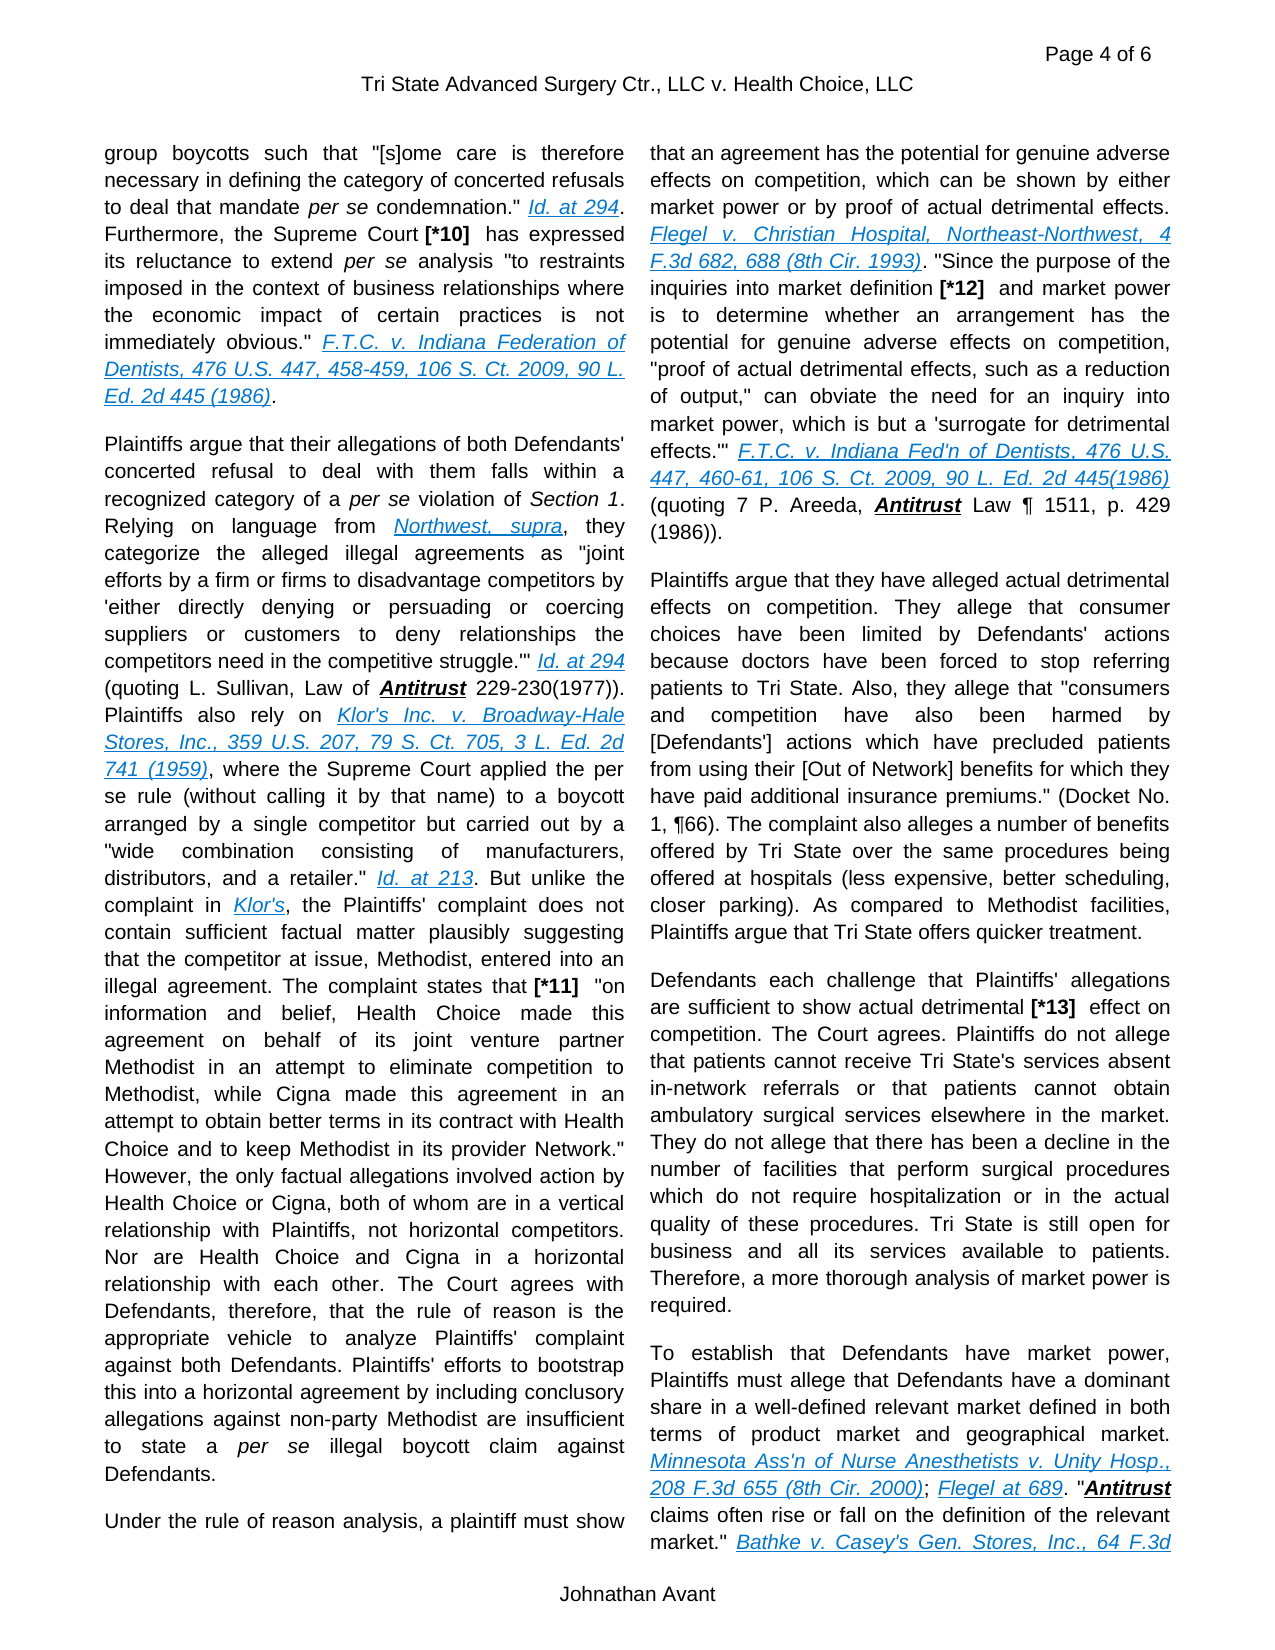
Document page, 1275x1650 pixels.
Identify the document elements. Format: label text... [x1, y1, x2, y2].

text Under the rule of reason analysis, a plaintiff must show that an agreement has the potential for genuine adverse effects on competition, which can be shown by either market power or by proof of actual detrimental effects. Flegel v. Christian Hospital, Northeast-Northwest, 4 F.3d 682, 688 (8th Cir. 1993). "Since the purpose of the inquiries into market definition [*12] and market power is to determine whether an arrangement has the potential for genuine adverse effects on competition, "proof of actual detrimental effects, such as a reduction of output," can obviate the need for an inquiry into market power, which is but a 'surrogate for detrimental effects.'" F.T.C. v. Indiana Fed'n of Dentists, 476 U.S. 447, 460-61, 106 S. Ct. 2009, 90 L. Ed. 2d 445(1986) (quoting 7 P. Areeda, Antitrust Law ¶ 1511, p. 429 (1986)). [650, 137, 1171, 243]
text Defendants each challenge that Plaintiffs' allegations are sufficient to show actual detrimental [*13] effect on competition. The Court agrees. Plaintiffs do not allege that patients cannot receive Tri State's services absent in-network referrals or that patients cannot obtain ambulatory surgical services elsewhere in the market. They do not allege that there has been a decline in the number of facilities that perform surgical procedures which do not require hospitalization or in the actual quality of these procedures. Tri State is still open for business and all its services available to patients. Therefore, a more thorough analysis of market power is required. [650, 964, 1171, 1317]
text Plaintiffs argue that their allegations of both Defendants' concerted refusal to deal with them falls within a recognized category of a per se violation of Section 1. Relying on language from Northwest, supra, they categorize the alleged illegal agreements as "joint efforts by a firm or firms to disadvantage competitors by 'either directly denying or persuading or coercing suppliers or customers to deny relationships the competitors need in the competitive struggle.'" Id. at 294 (quoting L. Sullivan, Law of Antitrust 229-230(1977)). Plaintiffs also rely on Klor's Inc. v. Broadway-Hale Stores, Inc., 359 U.S. 207, 79 S. Ct. 705, 3 L. Ed. 2d 741 (1959), where the Supreme Court applied the per se rule (without calling it by that name) to a boycott arranged by a single competitor but carried out by a "wide combination consisting of manufacturers, distributors, and a retailer." Id. at 213. But unlike the complaint in Klor's, the Plaintiffs' complaint does not contain sufficient factual matter plausibly suggesting that the competitor at issue, Methodist, entered into an illegal agreement. The complaint states that [*11] "on information and belief, Health Choice made this agreement on behalf of its joint venture partner Methodist in an attempt to eliminate competition to Methodist, while Cigna made this agreement in an attempt to obtain better terms in its contract with Health Choice and to keep Methodist in its provider Network." However, the only factual allegations involved action by Health Choice or Cigna, both of whom are in a vertical relationship with Plaintiffs, not horizontal competitors. Nor are Health Choice and Cigna in a horizontal relationship with each other. The Court agrees with Defendants, therefore, that the rule of reason is the appropriate vehicle to analyze Plaintiffs' complaint against both Defendants. Plaintiffs' efforts to bootstrap this into a horizontal agreement by including conclusory allegations against non-party Methodist are insufficient to state a per se illegal boycott claim against Defendants. [104, 429, 625, 1485]
text Under the rule of reason analysis, a plaintiff must show that an agreement has the potential for genuine adverse effects on competition, which can be shown by either market power or by proof of actual detrimental effects. Flegel v. Christian Hospital, Northeast-Northwest, 4 F.3d 682, 688 (8th Cir. 1993). "Since the purpose of the inquiries into market definition [*12] and market power is to determine whether an arrangement has the potential for genuine adverse effects on competition, "proof of actual detrimental effects, such as a reduction of output," can obviate the need for an inquiry into market power, which is but a 'surrogate for detrimental effects.'" F.T.C. v. Indiana Fed'n of Dentists, 476 U.S. 447, 460-61, 106 S. Ct. 2009, 90 L. Ed. 2d 445(1986) (quoting 7 P. Areeda, Antitrust Law ¶ 1511, p. 429 (1986)). [650, 244, 1171, 544]
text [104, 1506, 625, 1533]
text Plaintiffs argue that they have alleged actual detrimental effects on competition. They allege that consumer choices have been limited by Defendants' actions because doctors have been forced to stop referring patients to Tri State. Also, they allege that "consumers and competition have also been harmed by [Defendants'] actions which have precluded patients from using their [Out of Network] benefits for which they have paid additional insurance premiums." (Docket No. 1, ¶66). The complaint also alleges a number of benefits offered by Tri State over the same procedures being offered at hospitals (less expensive, better scheduling, closer parking). As compared to Methodist facilities, Plaintiffs argue that Tri State offers quicker treatment. [650, 564, 1171, 944]
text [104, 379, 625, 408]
